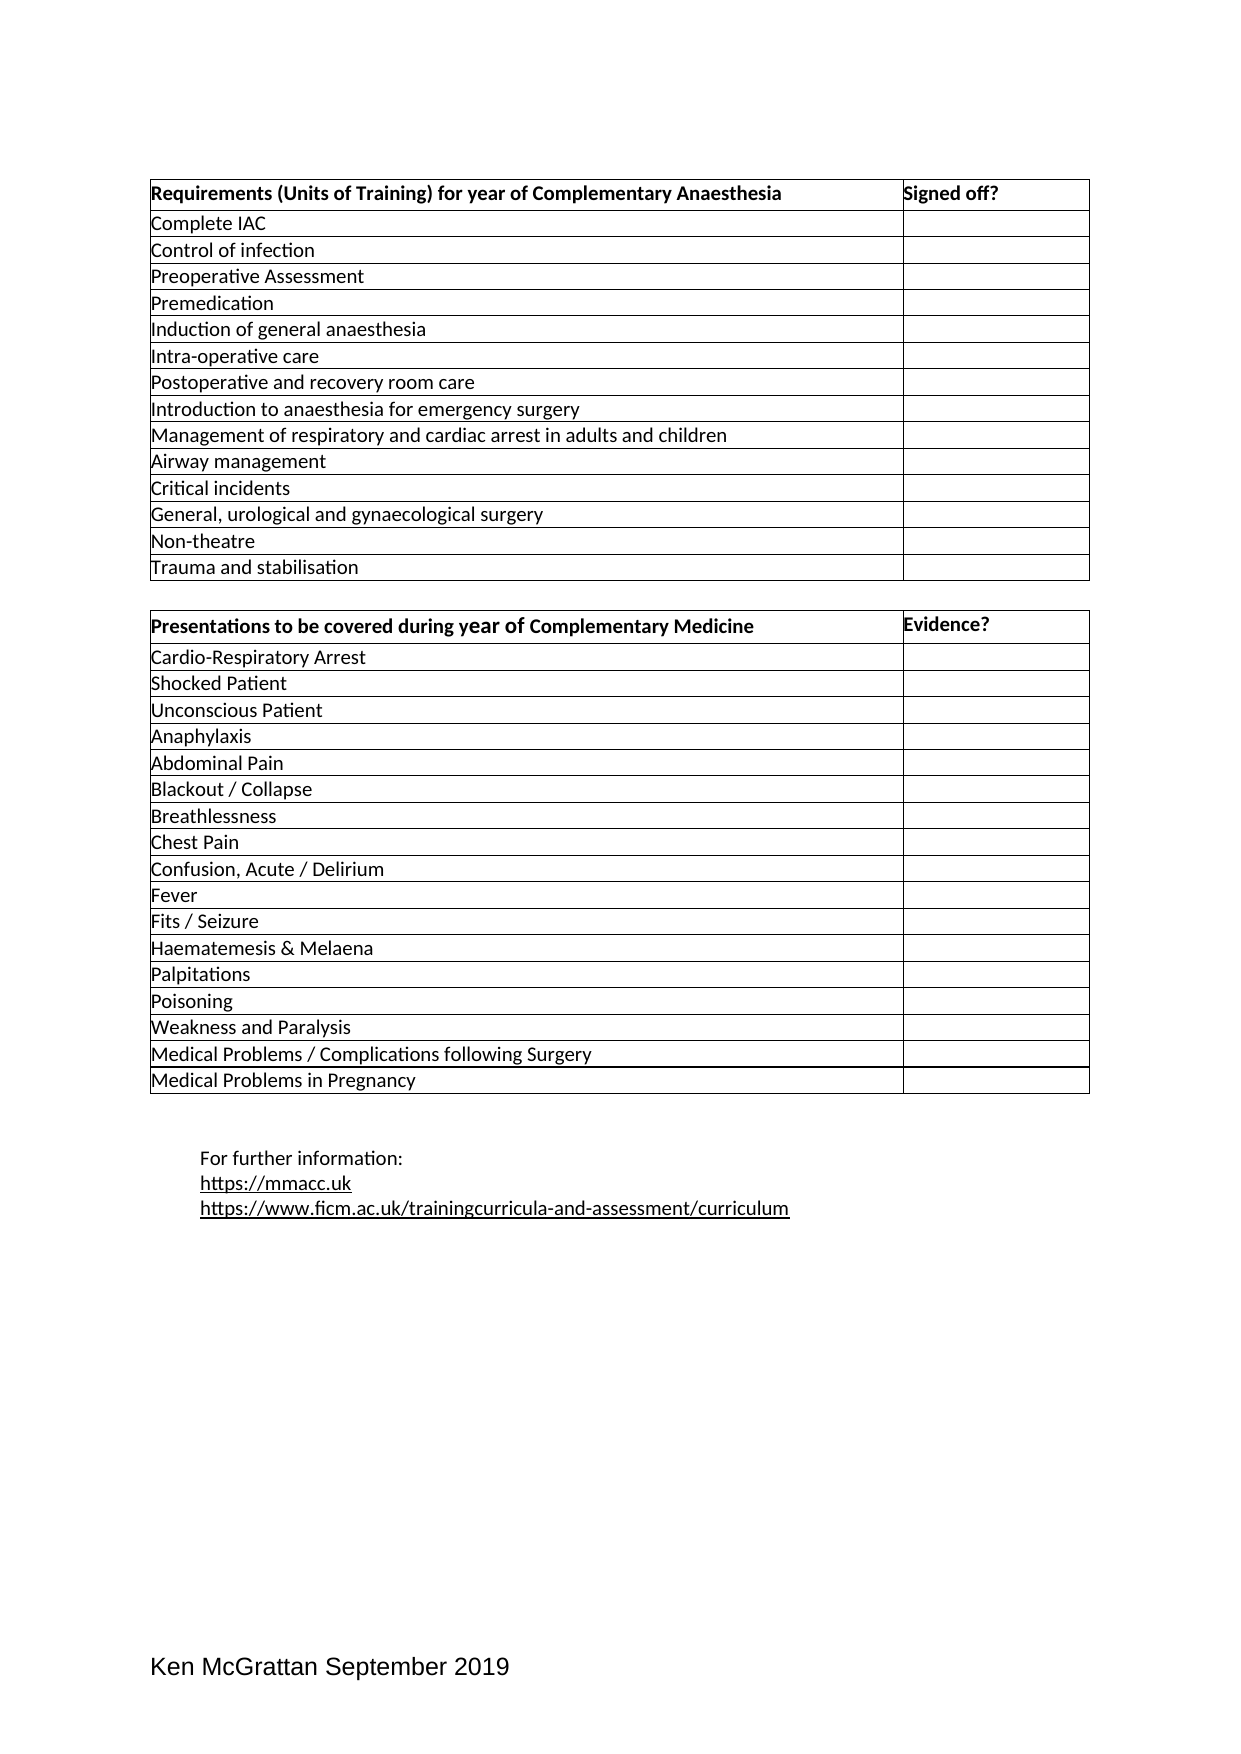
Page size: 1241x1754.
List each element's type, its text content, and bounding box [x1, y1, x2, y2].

table_cell [904, 671, 1089, 696]
table_cell [904, 829, 1089, 855]
table_cell Breathlessness [151, 803, 903, 828]
table_cell [904, 882, 1089, 908]
table_cell [904, 1015, 1089, 1040]
table_cell Blackout / Collapse [151, 776, 903, 802]
table_cell [904, 909, 1089, 934]
table_cell Premedication [151, 290, 903, 315]
table_cell [904, 776, 1089, 802]
table_cell [904, 396, 1089, 421]
table_cell Medical Problems in Pregnancy [151, 1068, 903, 1093]
table_cell Unconscious Patient [151, 697, 903, 722]
table_cell Chest Pain [151, 829, 903, 855]
table_cell Medical Problems / Complications following Surgery [151, 1041, 903, 1066]
table_cell [904, 644, 1089, 669]
table_cell Fever [151, 882, 903, 908]
table_cell [904, 803, 1089, 828]
table_header Requirements (Units of Training) for year of Complementary Anaesthesia [151, 180, 903, 209]
table_cell Shocked Patient [151, 671, 903, 696]
table_cell [904, 502, 1089, 527]
text https://mmacc.uk [200, 1170, 1090, 1196]
table_cell [904, 697, 1089, 722]
table_cell [904, 316, 1089, 342]
table_cell Control of infection [151, 237, 903, 262]
table_cell Preoperative Assessment [151, 264, 903, 289]
table_cell General, urological and gynaecological surgery [151, 502, 903, 527]
table_cell Induction of general anaesthesia [151, 316, 903, 342]
table_cell Introduction to anaesthesia for emergency surgery [151, 396, 903, 421]
table_cell [904, 237, 1089, 262]
text https://www.ficm.ac.uk/trainingcurricula-and-assessment/curriculum [200, 1196, 1090, 1221]
table_cell Cardio-Respiratory Arrest [151, 644, 903, 669]
table_cell [904, 211, 1089, 236]
table_cell Anaphylaxis [151, 724, 903, 749]
table_cell [904, 475, 1089, 501]
table_cell Weakness and Paralysis [151, 1015, 903, 1040]
table_cell [904, 264, 1089, 289]
table_cell Airway management [151, 449, 903, 474]
table_cell Haematemesis & Melaena [151, 935, 903, 961]
table_cell Trauma and stabilisation [151, 555, 903, 580]
table_cell Complete IAC [151, 211, 903, 236]
table_cell [904, 935, 1089, 961]
table_cell [904, 528, 1089, 553]
table_header Evidence? [904, 611, 1089, 643]
table_cell [904, 290, 1089, 315]
table_cell Palpitations [151, 962, 903, 987]
table_cell [904, 555, 1089, 580]
table_cell Fits / Seizure [151, 909, 903, 934]
table_cell [904, 422, 1089, 448]
table_cell [904, 988, 1089, 1013]
table_cell [904, 369, 1089, 395]
table_cell Critical incidents [151, 475, 903, 501]
table_header Presentations to be covered during year of Complementary Medicine [151, 611, 903, 643]
table_cell [904, 449, 1089, 474]
table_cell Abdominal Pain [151, 750, 903, 775]
table_cell Postoperative and recovery room care [151, 369, 903, 395]
table_cell [904, 343, 1089, 368]
table_cell [904, 856, 1089, 881]
table_cell [904, 750, 1089, 775]
table_header Signed off? [904, 180, 1089, 209]
table_cell Intra-operative care [151, 343, 903, 368]
text For further information: [200, 1145, 1090, 1170]
table_cell [904, 724, 1089, 749]
table_cell Management of respiratory and cardiac arrest in adults and children [151, 422, 903, 448]
table_cell [904, 1041, 1089, 1066]
table_cell [904, 1068, 1089, 1093]
table_cell [904, 962, 1089, 987]
table_cell Confusion, Acute / Delirium [151, 856, 903, 881]
table_cell Poisoning [151, 988, 903, 1013]
table_cell Non-theatre [151, 528, 903, 553]
